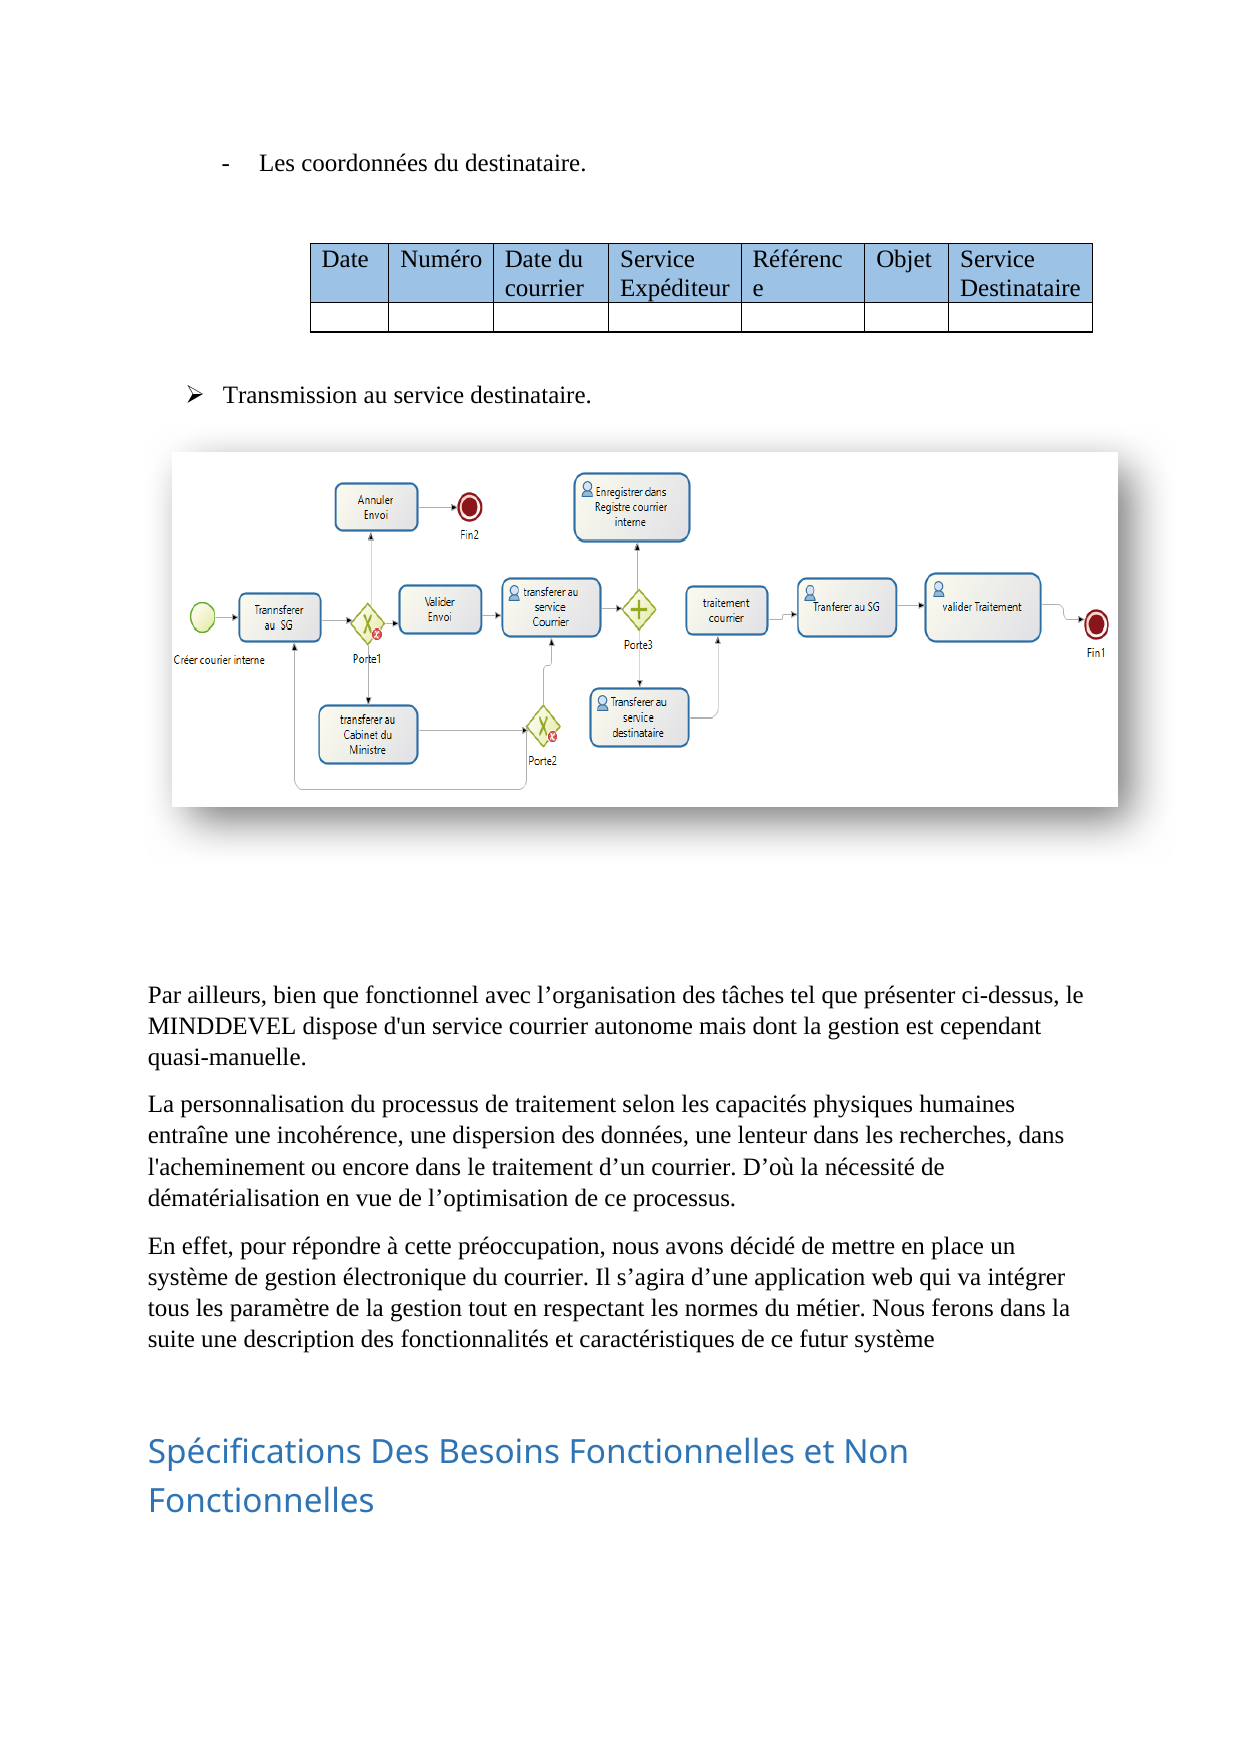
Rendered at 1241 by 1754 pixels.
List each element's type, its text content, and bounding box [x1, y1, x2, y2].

table_header Date [311, 244, 388, 302]
table_header Service Destinataire [949, 244, 1092, 302]
table_cell [865, 303, 948, 331]
table_cell [389, 303, 493, 331]
text La personnalisation du processus de traitement selon les capacités physiques humaines entraîne une incohérence, une dispersion des données, une lenteur dans les recherches, dans l'acheminement ou encore dans le traitement d’un courrier. D’où la nécessité de dématérialisation en vue de l’optimisation de ce processus. [148, 1089, 1093, 1212]
list Transmission au service destinataire. [185, 380, 1093, 409]
table_cell [311, 303, 388, 331]
text Par ailleurs, bien que fonctionnel avec l’organisation des tâches tel que présenter ci-dessus, le MINDDEVEL dispose d'un service courrier autonome mais dont la gestion est cependant quasi-manuelle. [148, 980, 1093, 1071]
table_header Date du courrier [494, 244, 608, 302]
table_header Objet [865, 244, 948, 302]
table_cell [949, 303, 1092, 331]
table_cell [742, 303, 864, 331]
list Les coordonnées du destinataire. [221, 148, 1093, 176]
subtitle Spécifications Des Besoins Fonctionnelles et Non Fonctionnelles [148, 1428, 1093, 1522]
table_cell [494, 303, 608, 331]
text En effet, pour répondre à cette préoccupation, nous avons décidé de mettre en place un système de gestion électronique du courrier. Il s’agira d’une application web qui va intégrer tous les paramètre de la gestion tout en respectant les normes du métier. Nous ferons dans la suite une description des fonctionnalités et caractéristiques de ce futur système [148, 1231, 1093, 1353]
table_header Service Expéditeur [609, 244, 741, 302]
table_cell [609, 303, 741, 331]
table_header Référence [742, 244, 864, 302]
picture [172, 452, 1118, 807]
table_header Numéro [389, 244, 493, 302]
